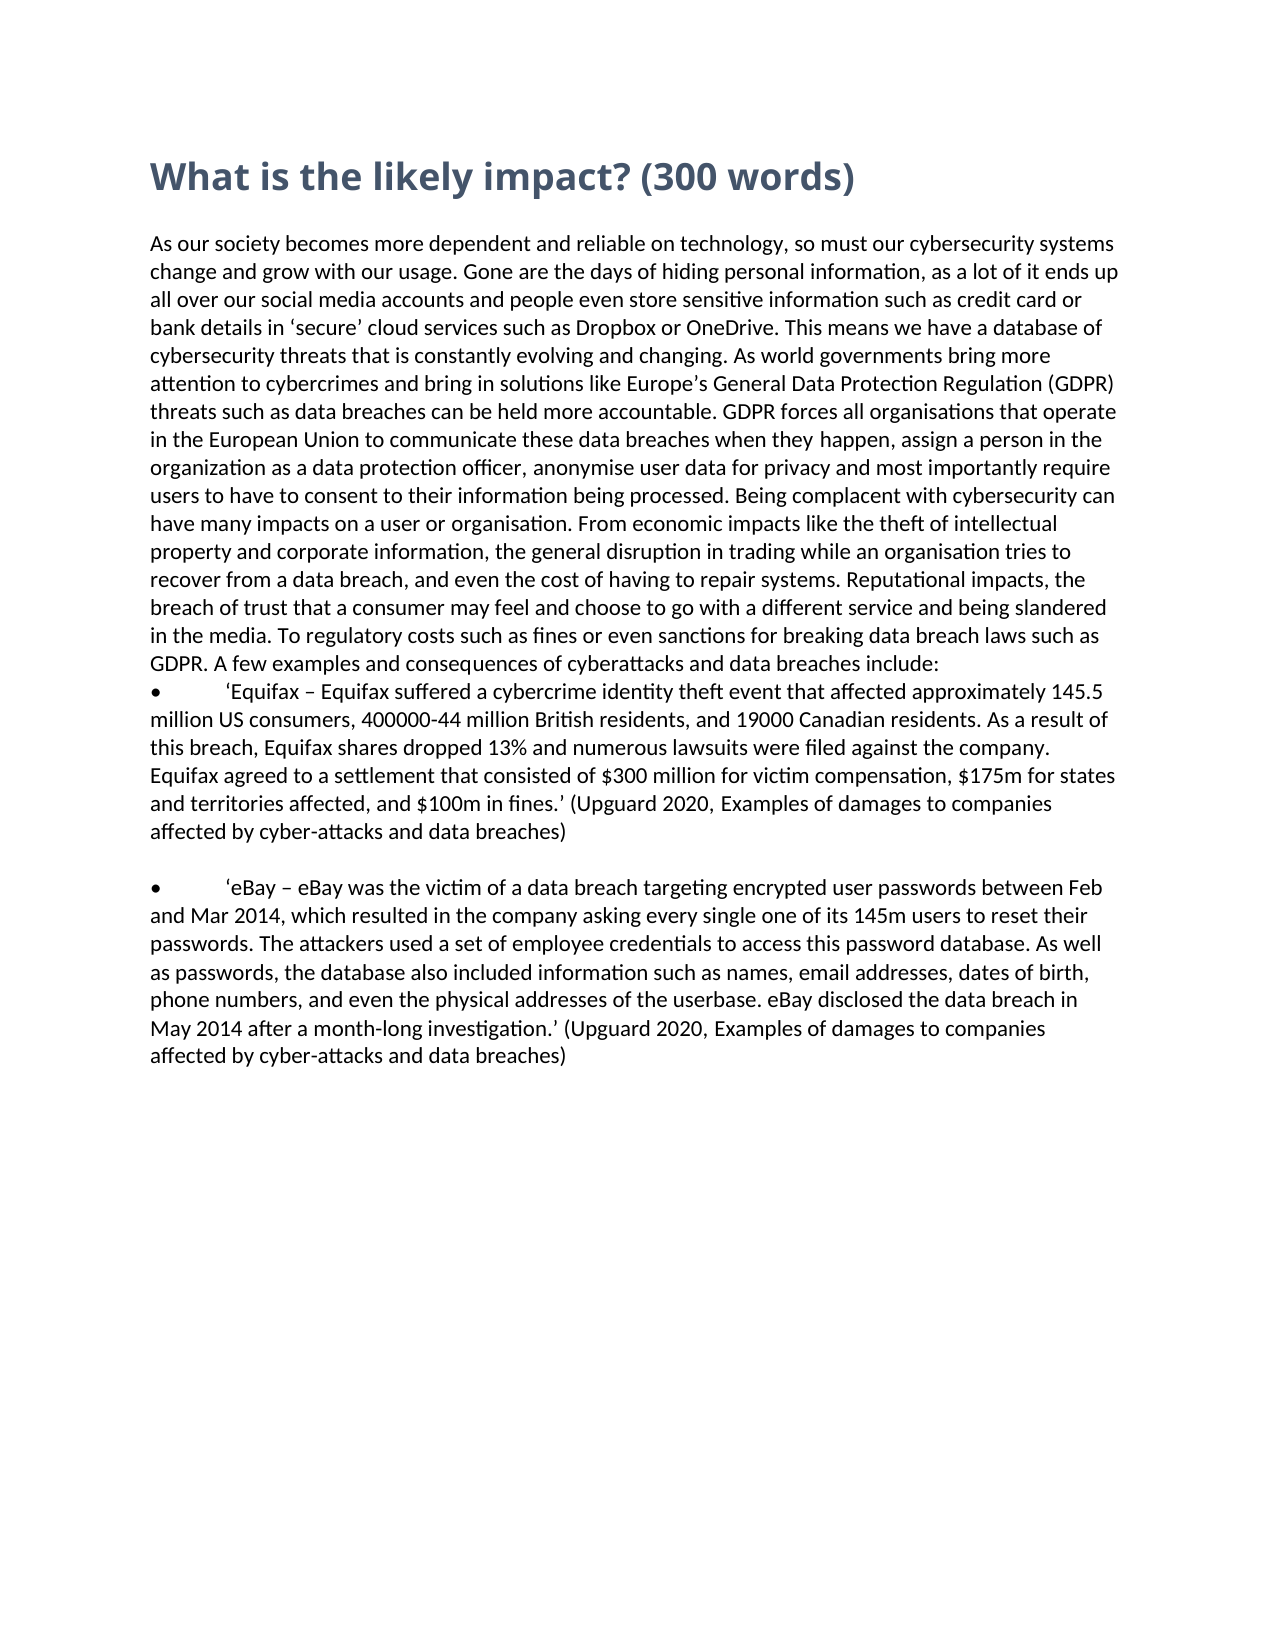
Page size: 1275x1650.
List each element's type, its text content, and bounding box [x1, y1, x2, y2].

text • ‘eBay – eBay was the victim of a data breach targeting encrypted user passwords between Feb and Mar 2014, which resulted in the company asking every single one of its 145m users to reset their passwords. The attackers used a set of employee credentials to access this password database. As well as passwords, the database also included information such as names, email addresses, dates of birth, phone numbers, and even the physical addresses of the userbase. eBay disclosed the data breach in May 2014 after a month-long investigation.’ (Upguard 2020, Examples of damages to companies affected by cyber-attacks and data breaches) [150, 873, 1125, 1070]
text As our society becomes more dependent and reliable on technology, so must our cybersecurity systems change and grow with our usage. Gone are the days of hiding personal information, as a lot of it ends up all over our social media accounts and people even store sensitive information such as credit card or bank details in ‘secure’ cloud services such as Dropbox or OneDrive. This means we have a database of cybersecurity threats that is constantly evolving and changing. As world governments bring more attention to cybercrimes and bring in solutions like Europe’s General Data Protection Regulation (GDPR) threats such as data breaches can be held more accountable. GDPR forces all organisations that operate in the European Union to communicate these data breaches when they happen, assign a person in the organization as a data protection officer, anonymise user data for privacy and most importantly require users to have to consent to their information being processed. Being complacent with cybersecurity can have many impacts on a user or organisation. From economic impacts like the theft of intellectual property and corporate information, the general disruption in trading while an organisation tries to recover from a data breach, and even the cost of having to repair systems. Reputational impacts, the breach of trust that a consumer may feel and choose to go with a different service and being slandered in the media. To regulatory costs such as fines or even sanctions for breaking data breach laws such as GDPR. A few examples and consequences of cyberattacks and data breaches include: [150, 229, 1125, 677]
text What is the likely impact? (300 words) [150, 150, 1125, 201]
text • ‘Equifax – Equifax suffered a cybercrime identity theft event that affected approximately 145.5 million US consumers, 400000-44 million British residents, and 19000 Canadian residents. As a result of this breach, Equifax shares dropped 13% and numerous lawsuits were filed against the company. Equifax agreed to a settlement that consisted of $300 million for victim compensation, $175m for states and territories affected, and $100m in fines.’ (Upguard 2020, Examples of damages to companies affected by cyber-attacks and data breaches) [150, 677, 1125, 846]
